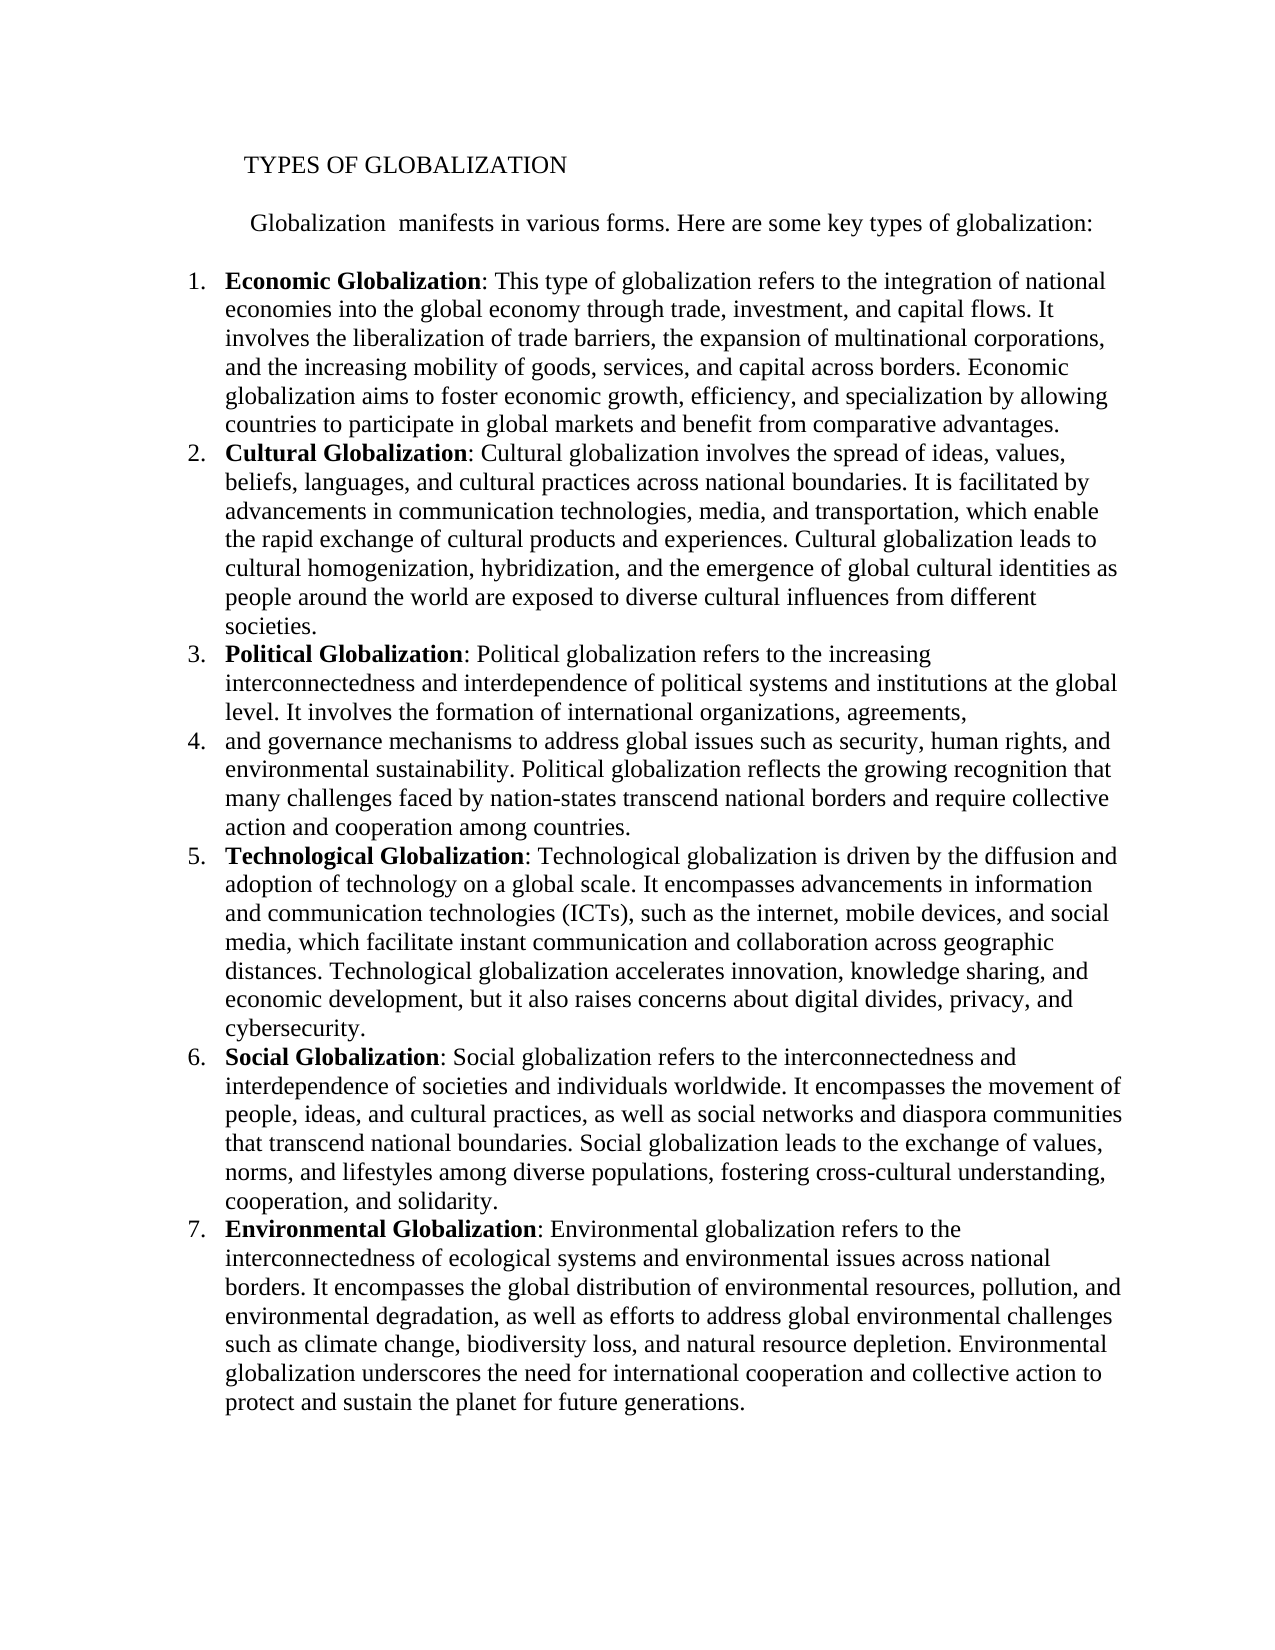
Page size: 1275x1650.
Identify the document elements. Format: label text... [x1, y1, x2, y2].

list Cultural Globalization: Cultural globalization involves the spread of ideas, values, beliefs, languages, and cultural practices across national boundaries. It is facilitated by advancements in communication technologies, media, and transportation, which enable the rapid exchange of cultural products and experiences. Cultural globalization leads to cultural homogenization, hybridization, and the emergence of global cultural identities as people around the world are exposed to diverse cultural influences from different societies. [187, 467, 1125, 669]
text Globalization manifests in various forms. Here are some key types of globalization: [150, 208, 1125, 237]
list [187, 1389, 1125, 1476]
text TYPES OF GLOBALIZATION [150, 150, 1125, 179]
list Technological Globalization: Technological globalization is driven by the diffusion and adoption of technology on a global scale. It encompasses advancements in information and communication technologies (ICTs), such as the internet, mobile devices, and social media, which facilitate instant communication and collaboration across geographic distances. Technological globalization accelerates innovation, knowledge sharing, and economic development, but it also raises concerns about digital divides, privacy, and cybersecurity. [187, 957, 1125, 1159]
list and governance mechanisms to address global issues such as security, human rights, and environmental sustainability. Political globalization reflects the growing recognition that many challenges faced by nation-states transcend national borders and require collective action and cooperation among countries. [187, 813, 1125, 928]
list Political Globalization: Political globalization refers to the increasing interconnectedness and interdependence of political systems and institutions at the global level. It involves the formation of international organizations, agreements, [187, 698, 1125, 784]
list Social Globalization: Social globalization refers to the interconnectedness and interdependence of societies and individuals worldwide. It encompasses the movement of people, ideas, and cultural practices, as well as social networks and diaspora communities that transcend national boundaries. Social globalization leads to the exchange of values, norms, and lifestyles among diverse populations, fostering cross-cultural understanding, cooperation, and solidarity. [187, 1188, 1125, 1360]
list Economic Globalization: This type of globalization refers to the integration of national economies into the global economy through trade, investment, and capital flows. It involves the liberalization of trade barriers, the expansion of multinational corporations, and the increasing mobility of goods, services, and capital across borders. Economic globalization aims to foster economic growth, efficiency, and specialization by allowing countries to participate in global markets and benefit from comparative advantages. [187, 266, 1125, 438]
